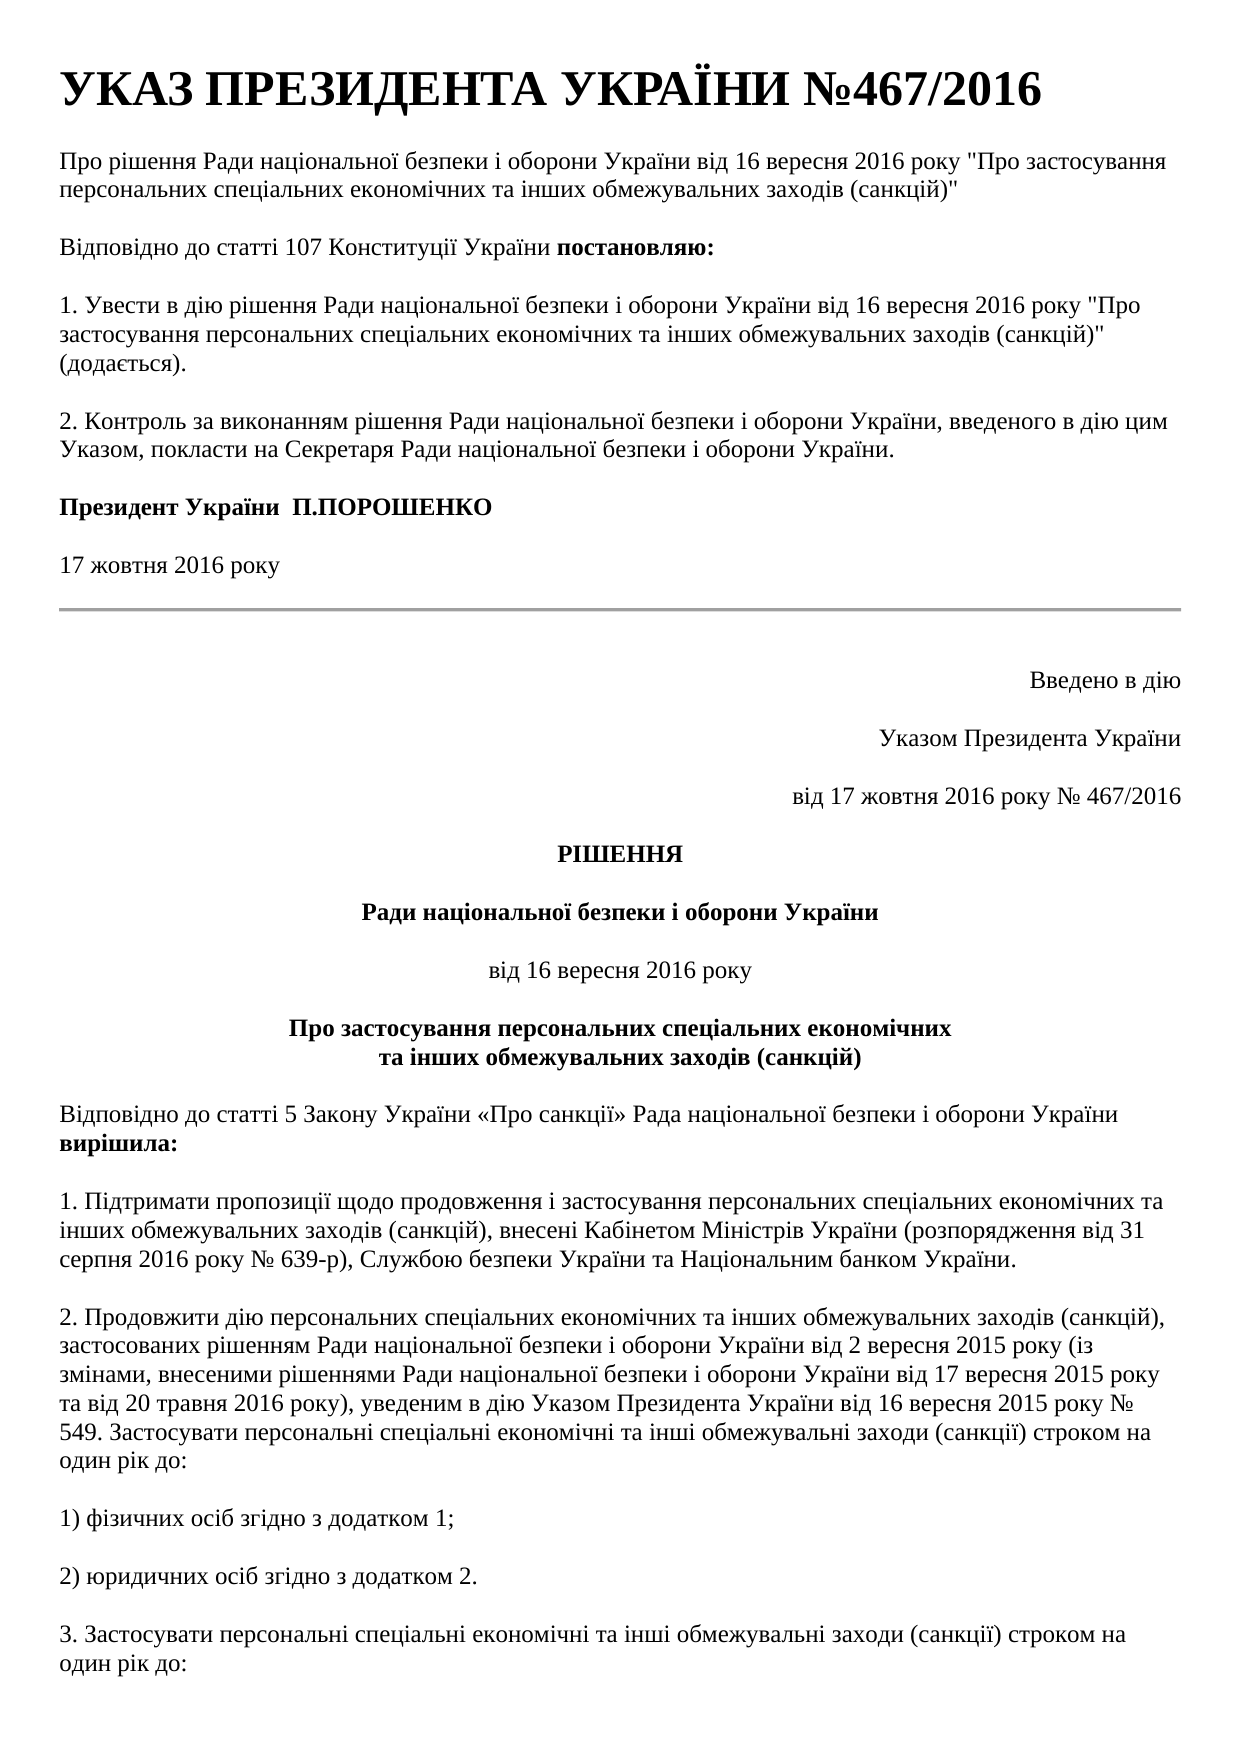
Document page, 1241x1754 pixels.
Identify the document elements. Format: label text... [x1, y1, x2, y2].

text Введено в дію [59, 665, 1181, 694]
text Відповідно до статті 107 Конституції України постановляю: [59, 232, 1181, 261]
text 2. Контроль за виконанням рішення Ради національної безпеки і оборони України, введеного в дію цим Указом, покласти на Секретаря Ради національної безпеки і оборони України. [59, 406, 1181, 463]
text Ради національної безпеки і оборони України [59, 897, 1181, 926]
text 3. Застосувати персональні спеціальні економічні та інші обмежувальні заходи (санкції) строком на один рік до: [59, 1619, 1181, 1677]
text 2) юридичних осіб згідно з додатком 2. [59, 1561, 1181, 1590]
text від 17 жовтня 2016 року № 467/2016 [59, 781, 1181, 810]
text Про застосування персональних спеціальних економічних та інших обмежувальних заходів (санкцій) [59, 1013, 1181, 1070]
text Президент України П.ПОРОШЕНКО [59, 492, 1181, 521]
text від 16 вересня 2016 року [59, 955, 1181, 984]
text УКАЗ ПРЕЗИДЕНТА УКРАЇНИ №467/2016 [59, 59, 1181, 117]
text Указом Президента України [59, 723, 1181, 752]
text 1) фізичних осіб згідно з додатком 1; [59, 1503, 1181, 1532]
text Відповідно до статті 5 Закону України «Про санкції» Рада національної безпеки і оборони України вирішила: [59, 1099, 1181, 1157]
text 2. Продовжити дію персональних спеціальних економічних та інших обмежувальних заходів (санкцій), застосованих рішенням Ради національної безпеки і оборони України від 2 вересня 2015 року (із змінами, внесеними рішеннями Ради національної безпеки і оборони України від 17 вересня 2015 року та від 20 травня 2016 року), уведеним в дію Указом Президента України від 16 вересня 2015 року № 549. Застосувати персональні спеціальні економічні та інші обмежувальні заходи (санкції) строком на один рік до: [59, 1302, 1181, 1474]
text Про рішення Ради національної безпеки і оборони України від 16 вересня 2016 року "Про застосування персональних спеціальних економічних та інших обмежувальних заходів (санкцій)" [59, 146, 1181, 203]
text РІШЕННЯ [59, 839, 1181, 868]
text 1. Підтримати пропозиції щодо продовження і застосування персональних спеціальних економічних та інших обмежувальних заходів (санкцій), внесені Кабінетом Міністрів України (розпорядження від 31 серпня 2016 року № 639-р), Службою безпеки України та Національним банком України. [59, 1186, 1181, 1272]
text 1. Увести в дію рішення Ради національної безпеки і оборони України від 16 вересня 2016 року "Про застосування персональних спеціальних економічних та інших обмежувальних заходів (санкцій)" (додається). [59, 290, 1181, 377]
text 17 жовтня 2016 року [59, 550, 1181, 579]
